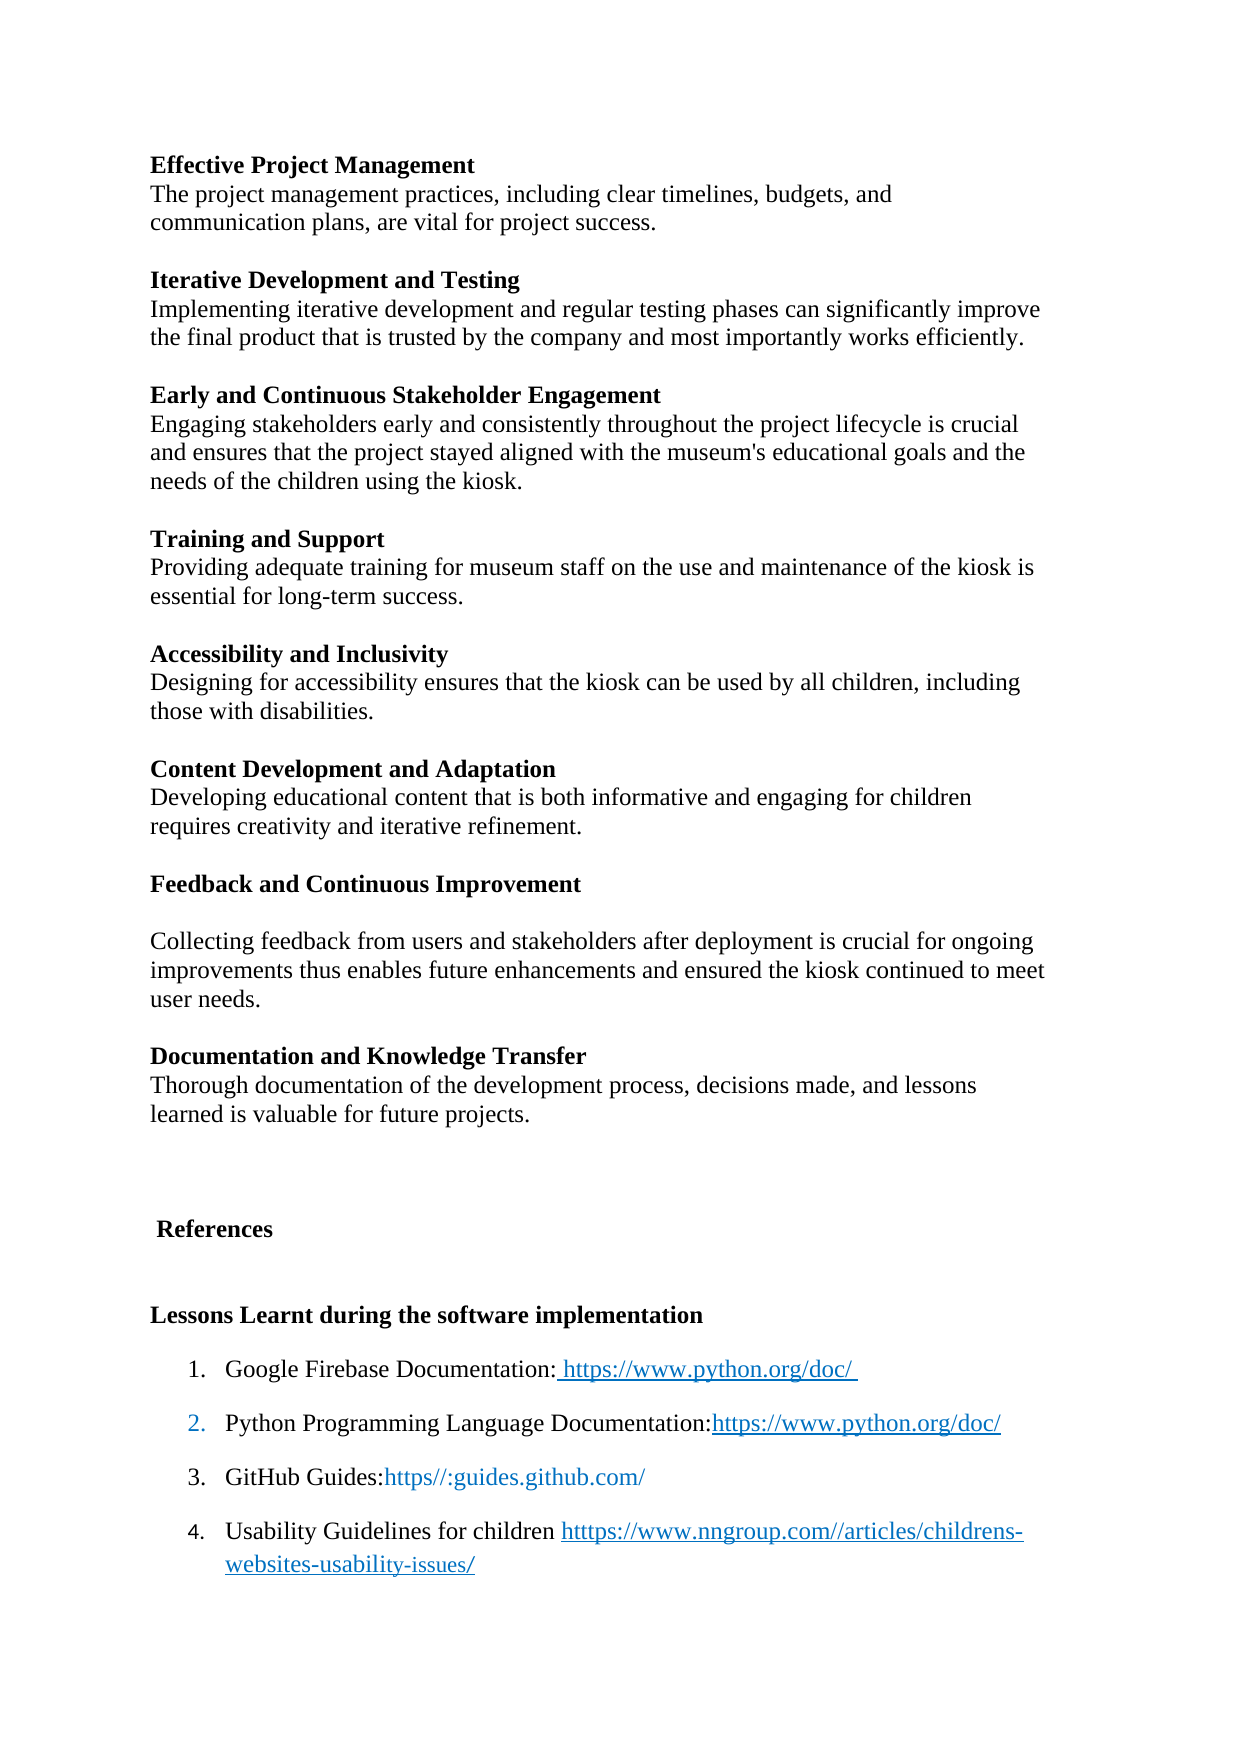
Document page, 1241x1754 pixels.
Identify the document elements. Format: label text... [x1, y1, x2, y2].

text Collecting feedback from users and stakeholders after deployment is crucial for ongoing improvements thus enables future enhancements and ensured the kiosk continued to meet user needs. [150, 926, 1053, 1012]
text Feedback and Continuous Improvement [150, 869, 1053, 897]
text Developing educational content that is both informative and engaging for children requires creativity and iterative refinement. [150, 782, 1053, 840]
text Lessons Learnt during the software implementation [150, 175, 1090, 1329]
text Training and Support [150, 524, 1053, 552]
text Content Development and Adaptation [150, 754, 1053, 782]
text Designing for accessibility ensures that the kiosk can be used by all children, including those with disabilities. [150, 667, 1053, 725]
text Implementing iterative development and regular testing phases can significantly improve the final product that is trusted by the company and most importantly works efficiently. [150, 294, 1053, 351]
text Providing adequate training for museum staff on the use and maintenance of the kiosk is essential for long-term success. [150, 552, 1053, 610]
text References [150, 1214, 1053, 1242]
text Thorough documentation of the development process, decisions made, and lessons learned is valuable for future projects. [150, 1070, 1053, 1127]
text The project management practices, including clear timelines, budgets, and communication plans, are vital for project success. [150, 179, 1053, 236]
text Iterative Development and Testing [150, 265, 1053, 294]
text Effective Project Management [150, 150, 1053, 179]
list GitHub Guides:https//:guides.github.com/ [187, 1462, 1090, 1491]
text Accessibility and Inclusivity [150, 639, 1053, 667]
text Early and Continuous Stakeholder Engagement [150, 380, 1053, 409]
list Usability Guidelines for children htttps://www.nngroup.com//articles/childrens-websites-usability-issues/ [187, 1516, 1090, 1578]
list Python Programming Language Documentation:https://www.python.org/doc/ [187, 1408, 1090, 1437]
list Google Firebase Documentation: https://www.python.org/doc/ [187, 1354, 1090, 1383]
text Documentation and Knowledge Transfer [150, 1041, 1053, 1070]
text Engaging stakeholders early and consistently throughout the project lifecycle is crucial and ensures that the project stayed aligned with the museum's educational goals and the needs of the children using the kiosk. [150, 409, 1053, 495]
